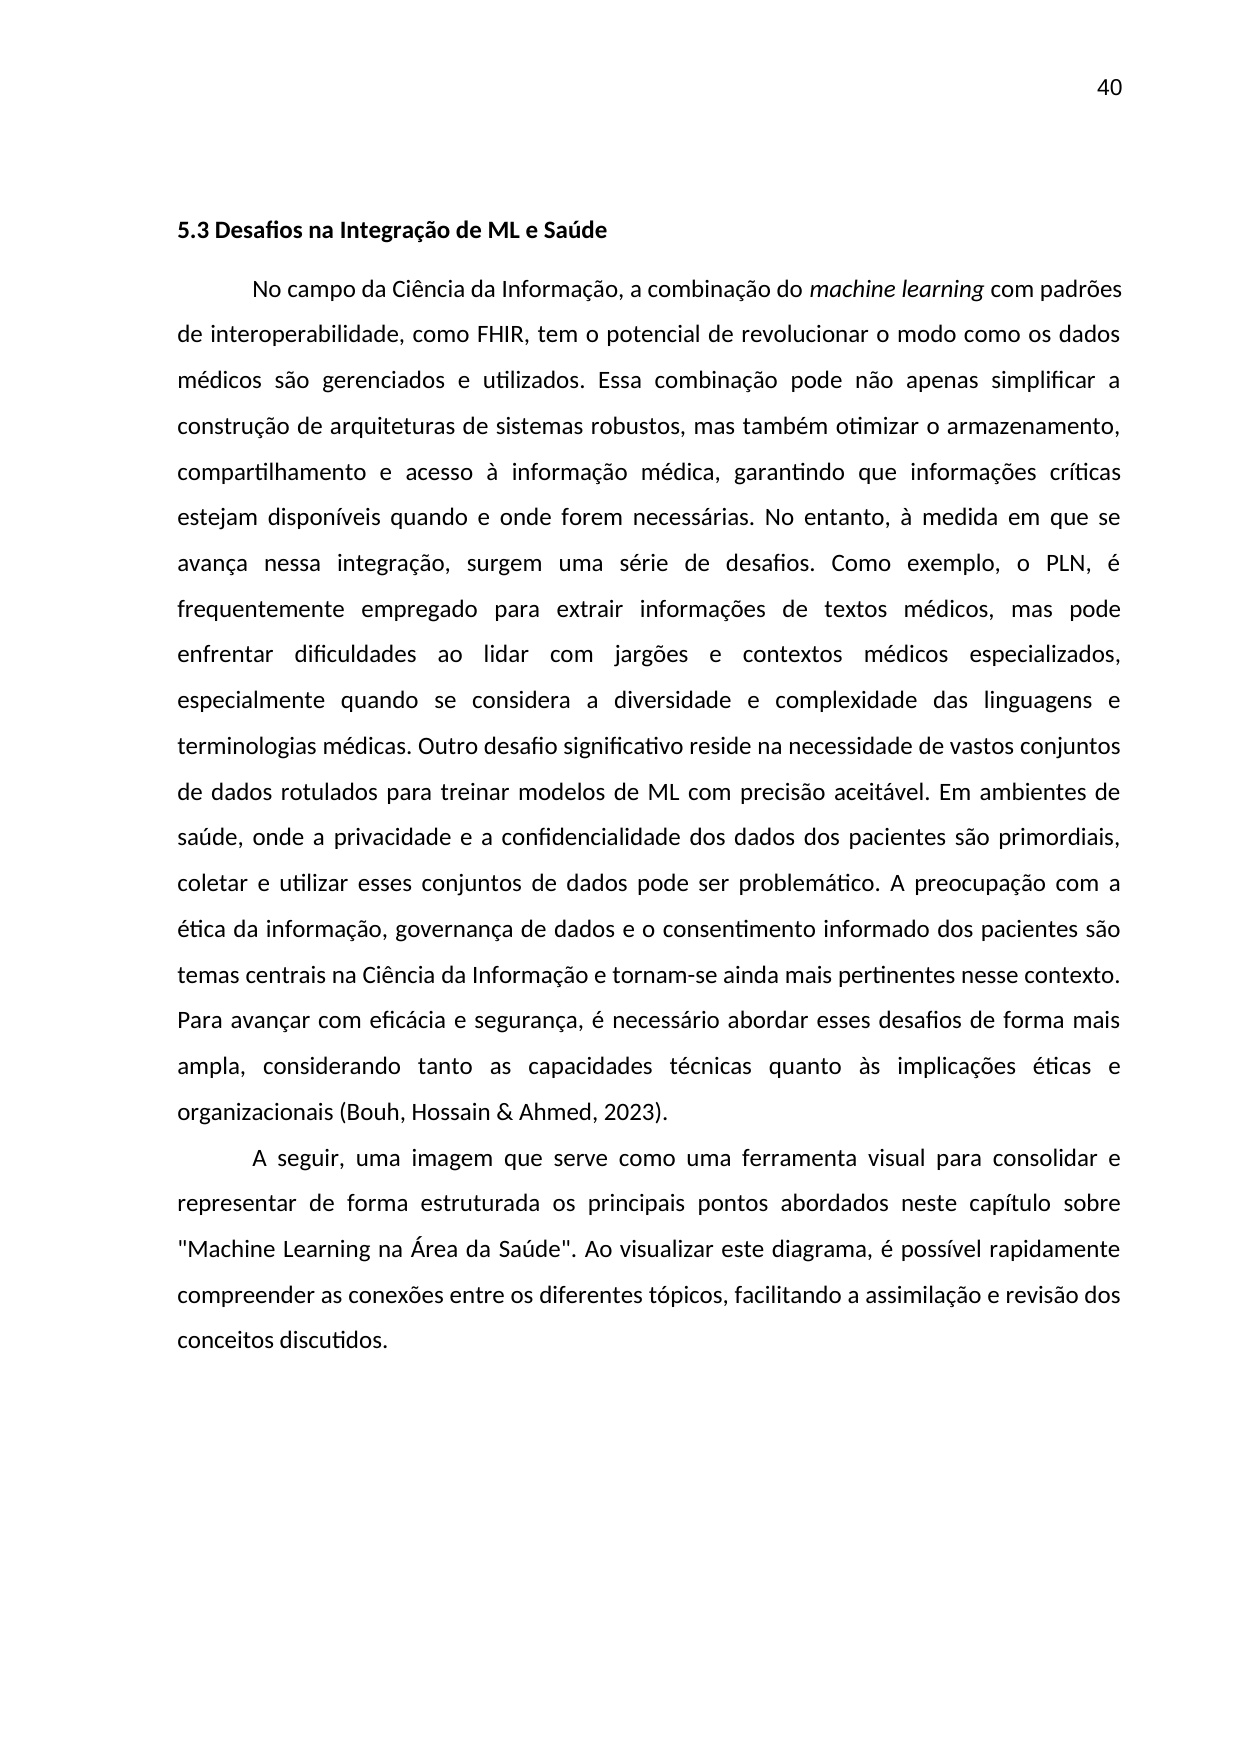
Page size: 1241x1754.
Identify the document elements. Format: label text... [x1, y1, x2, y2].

text A seguir, uma imagem que serve como uma ferramenta visual para consolidar e representar de forma estruturada os principais pontos abordados neste capítulo sobre "Machine Learning na Área da Saúde". Ao visualizar este diagrama, é possível rapidamente compreender as conexões entre os diferentes tópicos, facilitando a assimilação e revisão dos conceitos discutidos. [177, 1142, 1122, 1355]
subtitle 5.3 Desafios na Integração de ML e Saúde [177, 214, 1122, 245]
text No campo da Ciência da Informação, a combinação do machine learning com padrões de interoperabilidade, como FHIR, tem o potencial de revolucionar o modo como os dados médicos são gerenciados e utilizados. Essa combinação pode não apenas simplificar a construção de arquiteturas de sistemas robustos, mas também otimizar o armazenamento, compartilhamento e acesso à informação médica, garantindo que informações críticas estejam disponíveis quando e onde forem necessárias. No entanto, à medida em que se avança nessa integração, surgem uma série de desafios. Como exemplo, o PLN, é frequentemente empregado para extrair informações de textos médicos, mas pode enfrentar dificuldades ao lidar com jargões e contextos médicos especializados, especialmente quando se considera a diversidade e complexidade das linguagens e terminologias médicas. Outro desafio significativo reside na necessidade de vastos conjuntos de dados rotulados para treinar modelos de ML com precisão aceitável. Em ambientes de saúde, onde a privacidade e a confidencialidade dos dados dos pacientes são primordiais, coletar e utilizar esses conjuntos de dados pode ser problemático. A preocupação com a ética da informação, governança de dados e o consentimento informado dos pacientes são temas centrais na Ciência da Informação e tornam-se ainda mais pertinentes nesse contexto. Para avançar com eficácia e segurança, é necessário abordar esses desafios de forma mais ampla, considerando tanto as capacidades técnicas quanto às implicações éticas e organizacionais (Bouh, Hossain & Ahmed, 2023). [177, 273, 1122, 1126]
